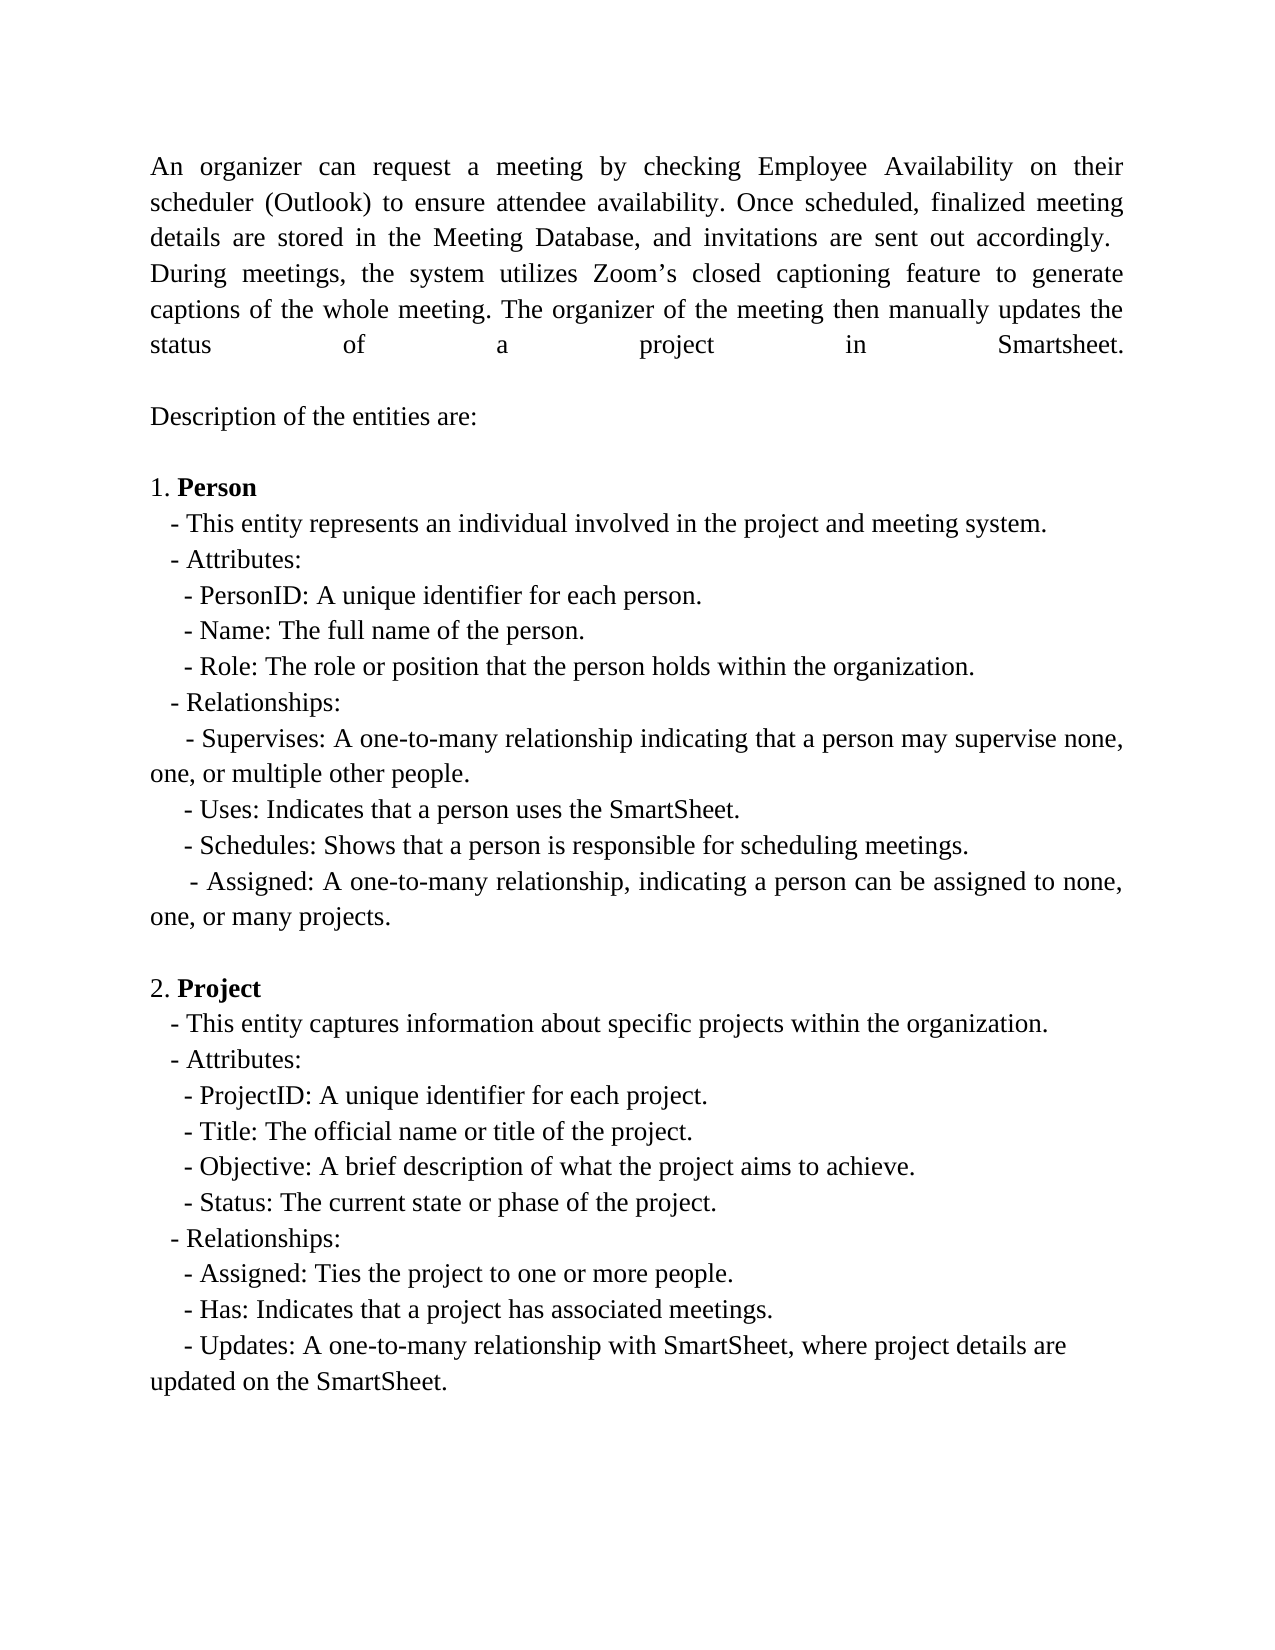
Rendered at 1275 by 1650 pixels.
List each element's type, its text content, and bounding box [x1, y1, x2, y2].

text - Relationships: [150, 1222, 1125, 1253]
text - PersonID: A unique identifier for each person. [150, 579, 1125, 610]
text - Role: The role or position that the person holds within the organization. [150, 650, 1125, 681]
text - Schedules: Shows that a person is responsible for scheduling meetings. [150, 829, 1125, 860]
text - Assigned: A one-to-many relationship, indicating a person can be assigned to none, one, or many projects. [150, 864, 1125, 931]
text - ProjectID: A unique identifier for each project. [150, 1079, 1125, 1110]
text - Attributes: [150, 1043, 1125, 1074]
text - Has: Indicates that a project has associated meetings. [150, 1293, 1125, 1324]
text - Updates: A one-to-many relationship with SmartSheet, where project details are updated on the SmartSheet. [150, 1329, 1125, 1396]
text - Assigned: Ties the project to one or more people. [150, 1258, 1125, 1289]
text - Title: The official name or title of the project. [150, 1115, 1125, 1146]
text - Status: The current state or phase of the project. [150, 1186, 1125, 1217]
text - This entity represents an individual involved in the project and meeting system. [150, 507, 1125, 538]
text 1.⁠ ⁠Person [150, 472, 1125, 503]
text An organizer can request a meeting by checking Employee Availability on their scheduler (Outlook) to ensure attendee availability. Once scheduled, finalized meeting details are stored in the Meeting Database, and invitations are sent out accordingly. During meetings, the system utilizes Zoom’s closed captioning feature to generate captions of the whole meeting. The organizer of the meeting then manually updates the status of a project in Smartsheet. Description of the entities are: [150, 150, 1125, 431]
text - Attributes: [150, 543, 1125, 574]
text - Objective: A brief description of what the project aims to achieve. [150, 1150, 1125, 1182]
text - This entity captures information about specific projects within the organization. [150, 1007, 1125, 1039]
text 2.⁠ ⁠Project [150, 972, 1125, 1003]
text - Relationships: [150, 686, 1125, 717]
text - Uses: Indicates that a person uses the SmartSheet. [150, 793, 1125, 824]
text - Name: The full name of the person. [150, 614, 1125, 646]
text - Supervises: A one-to-many relationship indicating that a person may supervise none, one, or multiple other people. [150, 722, 1125, 788]
